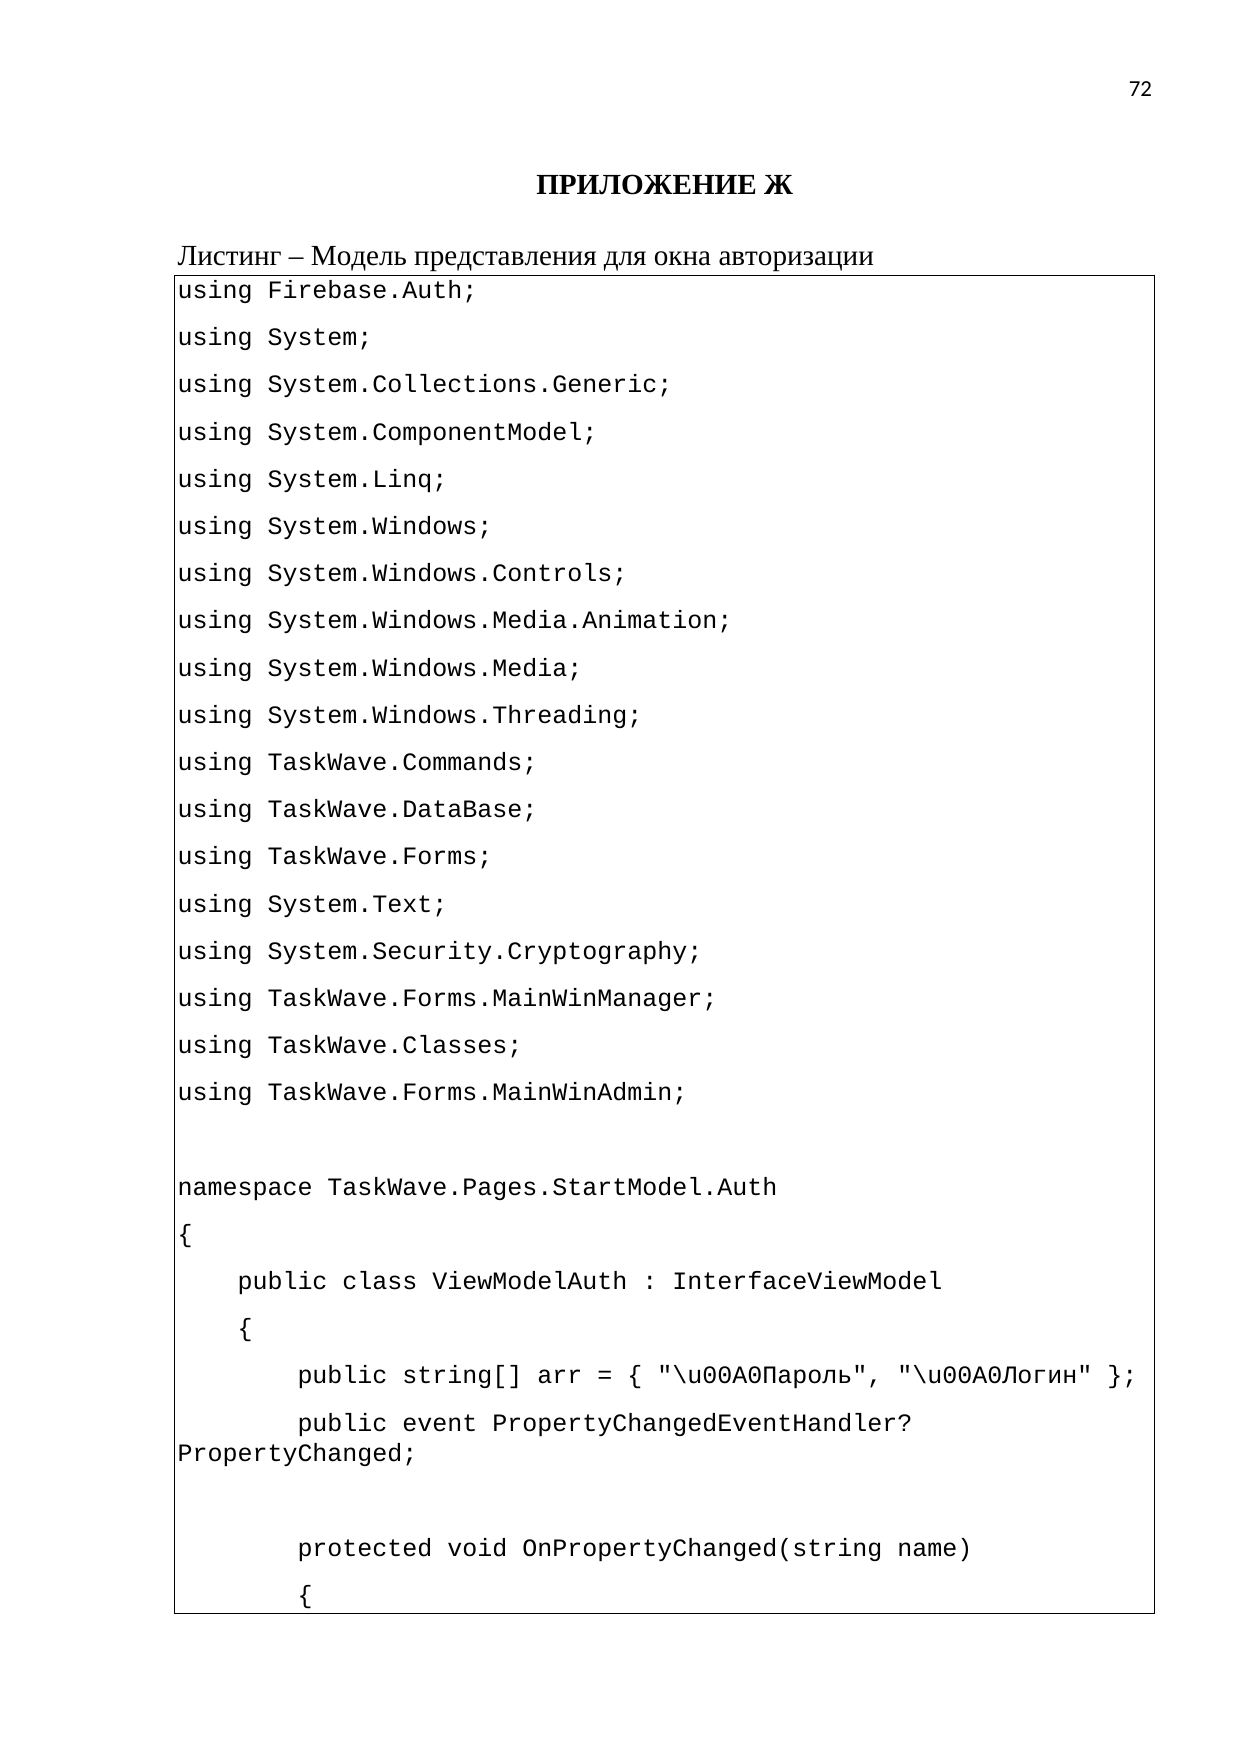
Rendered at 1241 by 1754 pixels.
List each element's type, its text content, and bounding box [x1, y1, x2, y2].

text { [175, 1218, 1154, 1250]
text using System.Windows; [175, 511, 1154, 542]
text using System.Text; [175, 888, 1154, 919]
text public string[] arr = { "\u00A0Пароль", "\u00A0Логин" }; [175, 1360, 1154, 1391]
text using TaskWave.Classes; [175, 1029, 1154, 1061]
text using TaskWave.Forms; [175, 841, 1154, 872]
text public event PropertyChangedEventHandler? PropertyChanged; [175, 1407, 1154, 1469]
text using TaskWave.Forms.MainWinManager; [175, 982, 1154, 1014]
text protected void OnPropertyChanged(string name) [175, 1532, 1154, 1563]
text Листинг – Модель представления для окна авторизации [177, 238, 1152, 272]
text using TaskWave.Commands; [175, 746, 1154, 778]
text using TaskWave.DataBase; [175, 794, 1154, 825]
text using TaskWave.Forms.MainWinAdmin; [175, 1077, 1154, 1108]
text using System; [175, 322, 1154, 353]
text using System.Security.Cryptography; [175, 935, 1154, 967]
text using Firebase.Auth; [175, 276, 1154, 306]
text using System.Windows.Media; [175, 652, 1154, 683]
text { [175, 1313, 1154, 1344]
text { [175, 1579, 1154, 1613]
text public class ViewModelAuth : InterfaceViewModel [175, 1266, 1154, 1297]
text using System.Windows.Threading; [175, 699, 1154, 731]
subtitle ПРИЛОЖЕНИЕ Ж [177, 167, 1152, 201]
text using System.ComponentModel; [175, 416, 1154, 448]
text namespace TaskWave.Pages.StartModel.Auth [175, 1171, 1154, 1203]
text using System.Windows.Media.Animation; [175, 605, 1154, 636]
text using System.Collections.Generic; [175, 369, 1154, 400]
text using System.Windows.Controls; [175, 558, 1154, 589]
text using System.Linq; [175, 463, 1154, 495]
